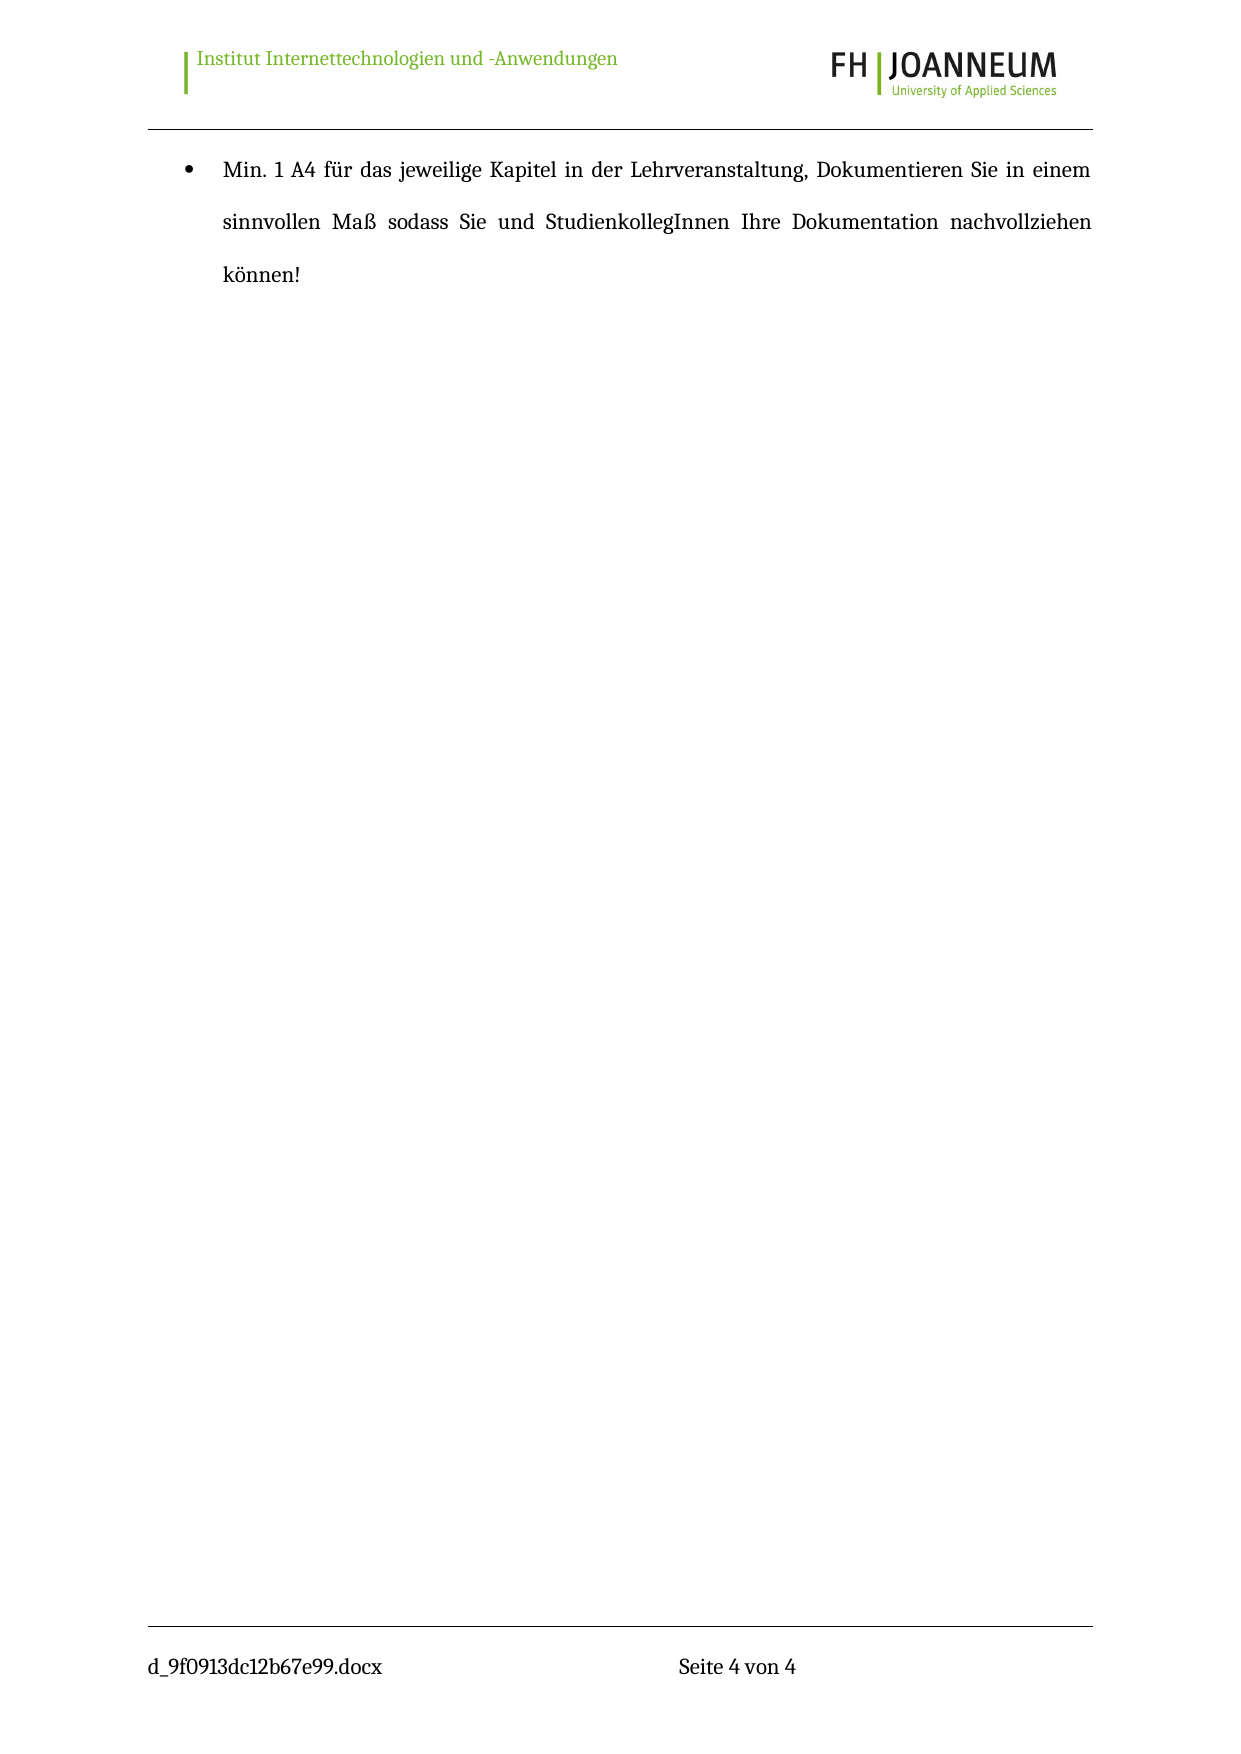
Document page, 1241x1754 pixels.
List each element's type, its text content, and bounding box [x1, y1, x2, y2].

text Min. 1 A4 für das jeweilige Kapitel in der Lehrveranstaltung, Dokumentieren Sie in einem sinnvollen Maß sodass Sie und StudienkollegInnen Ihre Dokumentation nachvollziehen können! [185, 156, 1093, 288]
picture [147, 14, 1093, 127]
